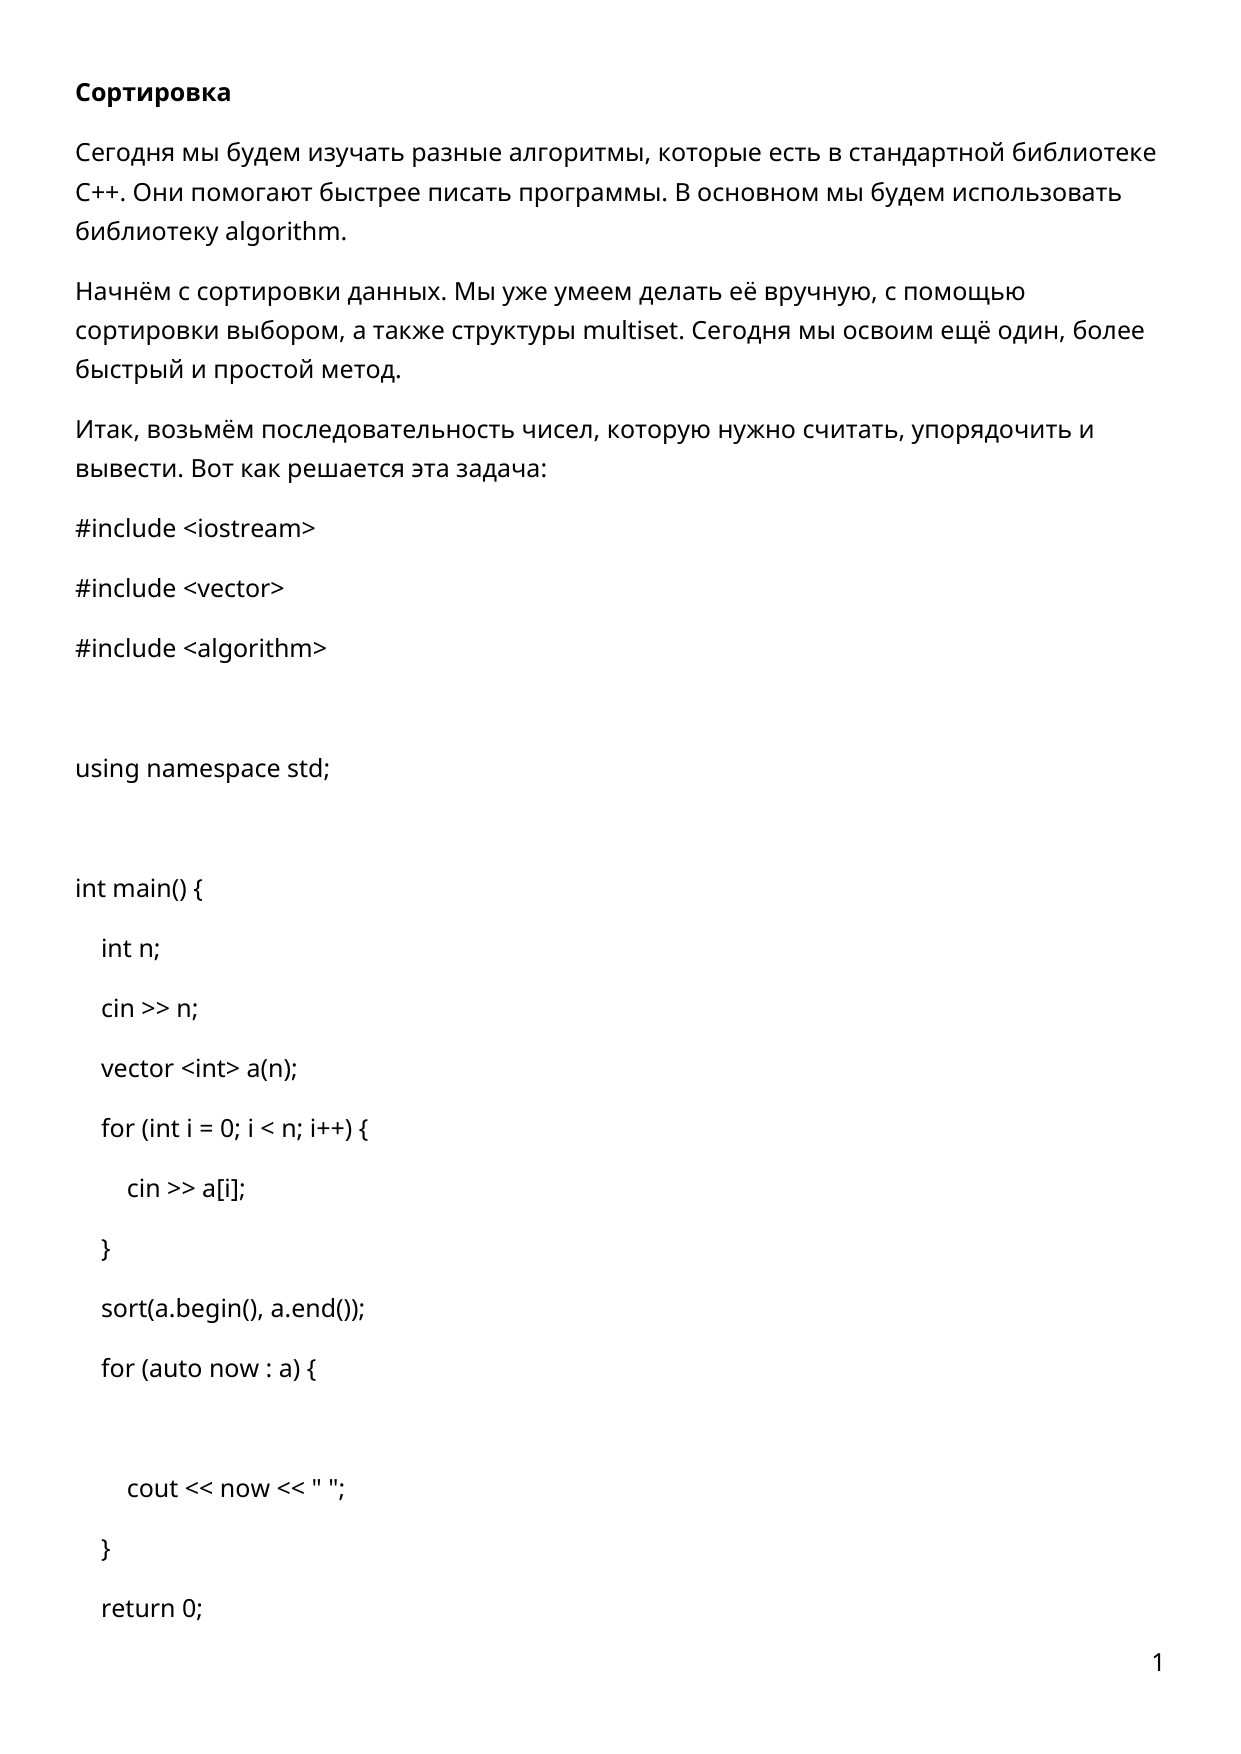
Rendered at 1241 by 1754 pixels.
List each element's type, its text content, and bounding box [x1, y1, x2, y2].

text sort(a.begin(), a.end()); [75, 1291, 1165, 1325]
text #include <vector> [75, 571, 1165, 605]
text for (int i = 0; i < n; i++) { [75, 1111, 1165, 1145]
text return 0; [75, 1591, 1165, 1625]
text using namespace std; [75, 751, 1165, 785]
text cin >> a[i]; [75, 1171, 1165, 1205]
text for (auto now : a) { [75, 1351, 1165, 1385]
text Итак, возьмём последовательность чисел, которую нужно считать, упорядочить и вывести. Вот как решается эта задача: [75, 412, 1165, 485]
text #include <iostream> [75, 511, 1165, 545]
text Начнём с сортировки данных. Мы уже умеем делать её вручную, с помощью сортировки выбором, а также структуры multiset. Сегодня мы освоим ещё один, более быстрый и простой метод. [75, 273, 1165, 386]
text } [75, 1531, 1165, 1565]
text cout << now << " "; [75, 1471, 1165, 1505]
text } [75, 1231, 1165, 1265]
text vector <int> a(n); [75, 1051, 1165, 1085]
text int main() { [75, 871, 1165, 905]
text int n; [75, 931, 1165, 965]
text #include <algorithm> [75, 631, 1165, 665]
text cin >> n; [75, 991, 1165, 1025]
text Сегодня мы будем изучать разные алгоритмы, которые есть в стандартной библиотеке C++. Они помогают быстрее писать программы. В основном мы будем использовать библиотеку algorithm. [75, 135, 1165, 247]
text Сортировка [75, 75, 1165, 109]
